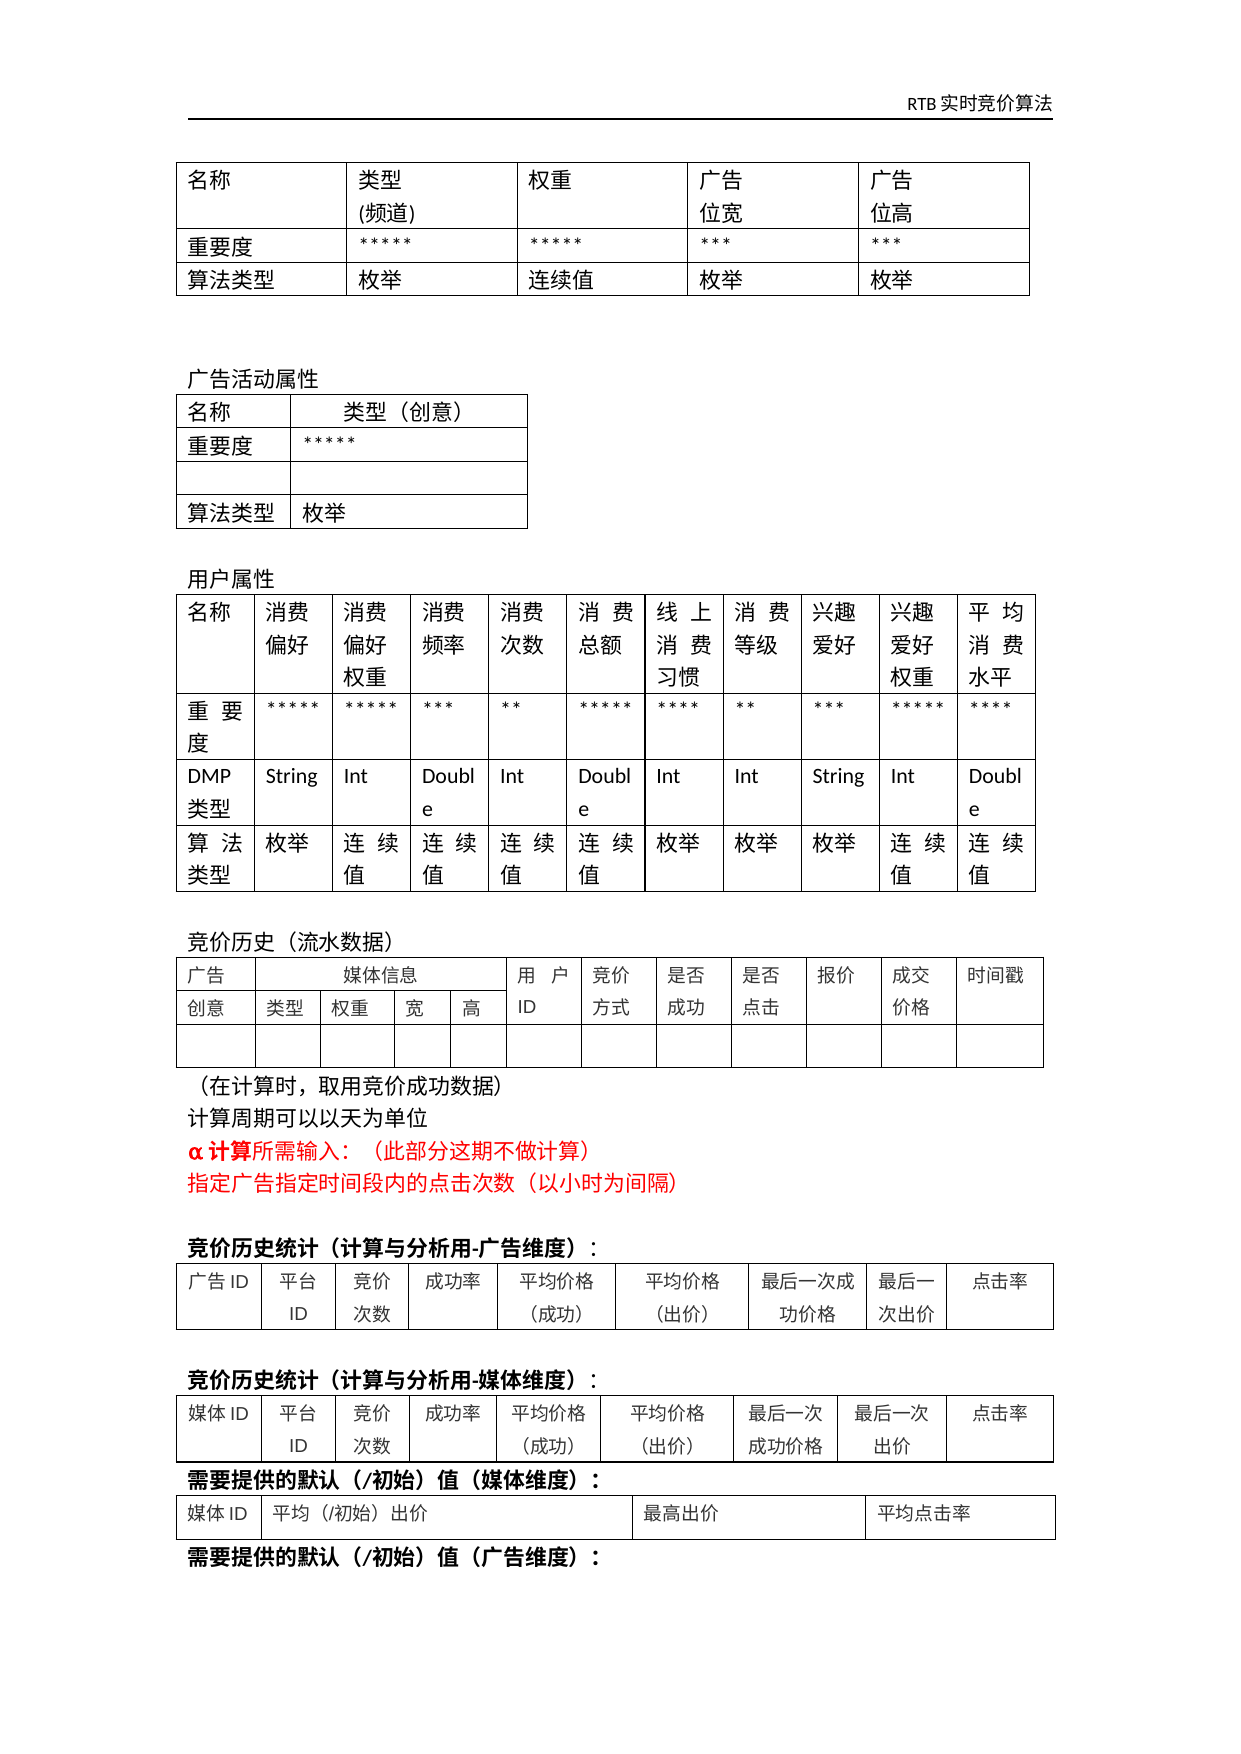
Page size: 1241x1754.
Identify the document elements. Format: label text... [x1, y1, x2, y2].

text （在计算时，取用竞价成功数据） [187, 1068, 1053, 1101]
table_cell *** [688, 229, 858, 262]
table_cell 重要度 [177, 428, 290, 461]
table_header 兴趣爱好权重 [880, 595, 957, 692]
text 竞价历史统计（计算与分析用-媒体维度）： [187, 1363, 1053, 1395]
table_header 竞价方式 [582, 958, 656, 1024]
table_header 消费偏好权重 [333, 595, 410, 692]
table_cell ***** [518, 229, 687, 262]
table_cell 类型 [256, 991, 320, 1024]
table_header 成功率 [410, 1396, 496, 1461]
table_header 竞价次数 [336, 1396, 409, 1461]
table_cell String [255, 760, 332, 824]
table_cell DMP类型 [177, 760, 254, 824]
table_header 名称 [177, 595, 254, 692]
table_header 权重 [518, 163, 687, 228]
table_header 最高出价 [633, 1496, 865, 1539]
table_header 广告ID [177, 1264, 261, 1329]
table_cell [451, 1025, 506, 1067]
table_cell ***** [255, 694, 332, 758]
table_cell *** [411, 694, 488, 758]
table_cell 算法类型 [177, 826, 254, 891]
table_header 是否成功 [657, 958, 731, 1024]
table_cell [177, 462, 290, 494]
table_header 是否点击 [732, 958, 806, 1024]
table_cell Double [411, 760, 488, 824]
table_cell 枚举 [646, 826, 723, 891]
table_cell **** [958, 694, 1035, 758]
text 需要提供的默认（/初始）值（广告维度）： [187, 1540, 1053, 1572]
table_header 消费总额 [567, 595, 644, 692]
text 用户属性 [187, 561, 1053, 594]
table_cell ** [489, 694, 566, 758]
text 竞价历史统计（计算与分析用-广告维度）： [187, 1231, 1053, 1263]
table_header 媒体信息 [256, 958, 506, 990]
table_cell *** [802, 694, 879, 758]
table_header 最后一次成功价格 [749, 1264, 866, 1329]
table_cell 重要度 [177, 694, 254, 758]
table_cell Int [646, 760, 723, 824]
table_cell [177, 1025, 255, 1067]
table_header 消费等级 [724, 595, 801, 692]
table_cell [882, 1025, 956, 1067]
table_cell 连续值 [333, 826, 410, 891]
table_cell [657, 1025, 731, 1067]
table_header 报价 [807, 958, 881, 1024]
text 广告活动属性 [187, 361, 1053, 394]
table_header 点击率 [947, 1264, 1053, 1329]
table_cell 枚举 [347, 263, 517, 295]
table_header 用户ID [507, 958, 581, 1024]
table_header 媒体ID [177, 1496, 261, 1539]
text 计算周期可以以天为单位 [187, 1101, 1053, 1133]
table_cell 枚举 [802, 826, 879, 891]
table_cell Double [958, 760, 1035, 824]
table_cell 连续值 [411, 826, 488, 891]
table_cell 算法类型 [177, 263, 346, 295]
table_cell ** [724, 694, 801, 758]
table_header 消费偏好 [255, 595, 332, 692]
table_header 平均价格 （成功） [497, 1396, 600, 1461]
table_header 点击率 [947, 1396, 1053, 1461]
table_cell [507, 1025, 581, 1067]
table_cell [582, 1025, 656, 1067]
table_cell 连续值 [567, 826, 644, 891]
table_header 平台ID [262, 1396, 335, 1461]
table_header 媒体ID [177, 1396, 261, 1461]
table_cell Int [333, 760, 410, 824]
table_header 平均价格 （成功） [498, 1264, 615, 1329]
table_cell 枚举 [255, 826, 332, 891]
table_header 类型 (频道) [347, 163, 517, 228]
table_cell [732, 1025, 806, 1067]
table_header 平均价格 （出价） [601, 1396, 733, 1461]
table_header 名称 [177, 395, 290, 427]
text α计算所需输入：（此部分这期不做计算） [187, 1133, 1053, 1166]
table_cell 连续值 [518, 263, 687, 295]
table_cell String [802, 760, 879, 824]
table_header 线上消费习惯 [646, 595, 723, 692]
table_cell **** [646, 694, 723, 758]
text 竞价历史（流水数据） [187, 924, 1053, 957]
table_cell 连续值 [958, 826, 1035, 891]
table_header 消费 频率 [411, 595, 488, 692]
table_cell [807, 1025, 881, 1067]
table_cell Int [489, 760, 566, 824]
table_cell [256, 1025, 320, 1067]
table_cell ***** [880, 694, 957, 758]
table_header 名称 [177, 163, 346, 228]
table_cell [395, 1025, 450, 1067]
table_header 平均价格 （出价） [616, 1264, 748, 1329]
table_cell 枚举 [859, 263, 1029, 295]
table_cell 算法类型 [177, 495, 290, 528]
table_cell Int [724, 760, 801, 824]
table_cell [321, 1025, 394, 1067]
table_cell Int [880, 760, 957, 824]
table_cell Double [567, 760, 644, 824]
table_header 广告 位高 [859, 163, 1029, 228]
table_header 竞价次数 [336, 1264, 408, 1329]
table_cell 高 [451, 991, 506, 1024]
table_header 最后一次成功价格 [734, 1396, 837, 1461]
table_cell 枚举 [688, 263, 858, 295]
table_cell [291, 462, 527, 494]
table_header 平均消费水平 [958, 595, 1035, 692]
table_cell 创意 [177, 991, 255, 1024]
table_header 平均（/初始）出价 [262, 1496, 632, 1539]
table_header 广告 [177, 958, 255, 990]
table_header 平台ID [262, 1264, 335, 1329]
table_cell ***** [347, 229, 517, 262]
table_cell 枚举 [291, 495, 527, 528]
table_cell ***** [567, 694, 644, 758]
table_header 广告 位宽 [688, 163, 858, 228]
table_header 平均点击率 [866, 1496, 1055, 1539]
table_header 最后一次出价 [867, 1264, 946, 1329]
table_header 成交价格 [882, 958, 956, 1024]
table_cell 连续值 [489, 826, 566, 891]
table_header 兴趣 爱好 [802, 595, 879, 692]
table_header 成功率 [409, 1264, 497, 1329]
table_header 时间戳 [957, 958, 1043, 1024]
table_header 类型（创意） [291, 395, 527, 427]
text 需要提供的默认（/初始）值（媒体维度）： [187, 1463, 1053, 1495]
table_cell 权重 [321, 991, 394, 1024]
table_cell ***** [291, 428, 527, 461]
table_cell ***** [333, 694, 410, 758]
table_cell *** [859, 229, 1029, 262]
table_cell 重要度 [177, 229, 346, 262]
table_cell 连续值 [880, 826, 957, 891]
text 指定广告指定时间段内的点击次数（以小时为间隔） [187, 1166, 1053, 1198]
table_cell 宽 [395, 991, 450, 1024]
table_header 最后一次出价 [838, 1396, 946, 1461]
table_cell [957, 1025, 1043, 1067]
table_cell 枚举 [724, 826, 801, 891]
table_header 消费 次数 [489, 595, 566, 692]
